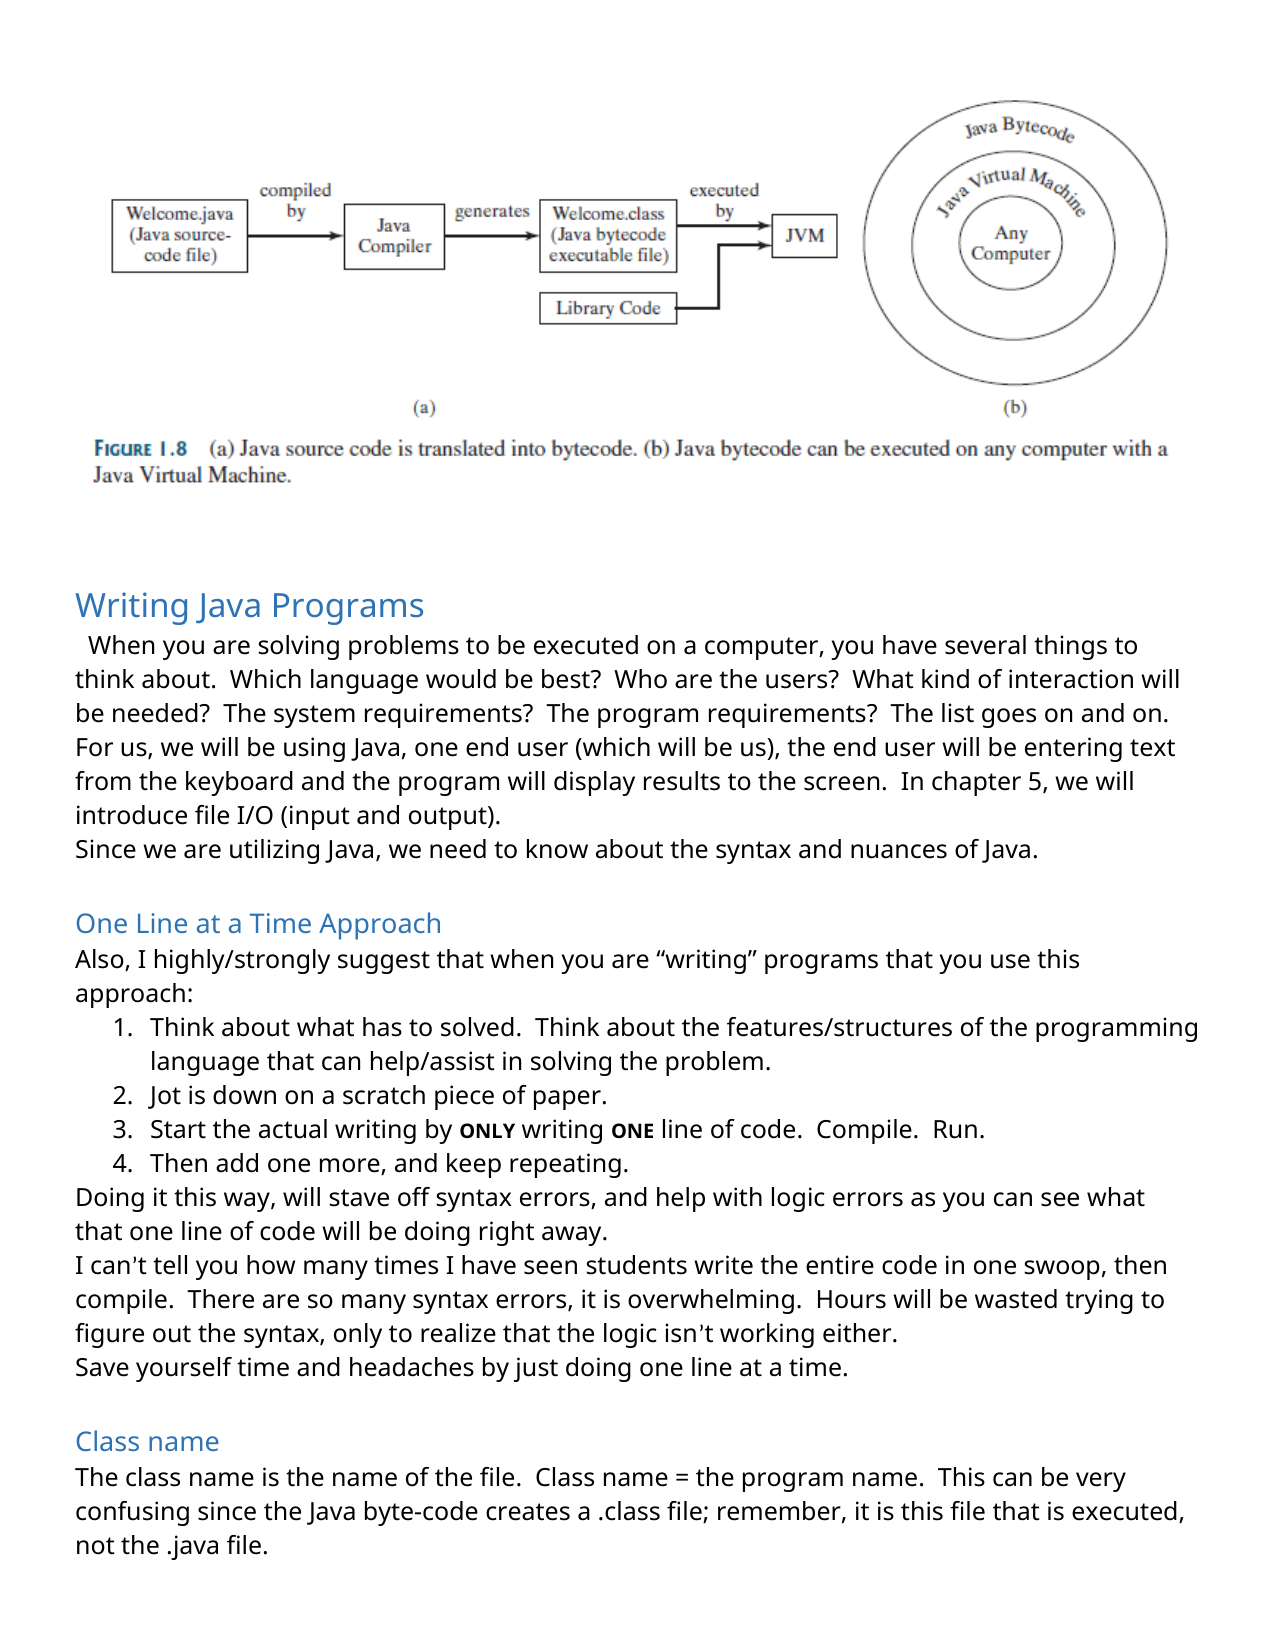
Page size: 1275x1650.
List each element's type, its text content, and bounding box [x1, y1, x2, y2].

list Think about what has to solved. Think about the features/structures of the programming language that can help/assist in solving the problem. [112, 1009, 1200, 1077]
text Save yourself time and headaches by just doing one line at a time. [75, 1350, 1200, 1384]
subtitle Class name [75, 1422, 1200, 1459]
text Since we are utilizing Java, we need to know about the syntax and nuances of Java. [75, 832, 1200, 866]
list Start the actual writing by only writing one line of code. Compile. Run. [112, 1112, 1200, 1146]
list Jot is down on a scratch piece of paper. [112, 1077, 1200, 1112]
subtitle One Line at a Time Approach [75, 904, 1200, 941]
text The class name is the name of the file. Class name = the program name. This can be very confusing since the Java byte-code creates a .class file; remember, it is this file that is executed, not the .java file. [75, 1459, 1200, 1561]
text Doing it this way, will stave off syntax errors, and help with logic errors as you can see what that one line of code will be doing right away. [75, 1180, 1200, 1248]
picture [75, 75, 1200, 490]
text Also, I highly/strongly suggest that when you are “writing” programs that you use this approach: [75, 941, 1200, 1009]
text When you are solving problems to be executed on a computer, you have several things to think about. Which language would be best? Who are the users? What kind of interaction will be needed? The system requirements? The program requirements? The list goes on and on. For us, we will be using Java, one end user (which will be us), the end user will be entering text from the keyboard and the program will display results to the screen. In chapter 5, we will introduce file I/O (input and output). [75, 628, 1200, 832]
list Then add one more, and keep repeating. [112, 1146, 1200, 1180]
text I can’t tell you how many times I have seen students write the entire code in one swoop, then compile. There are so many syntax errors, it is overwhelming. Hours will be wasted trying to figure out the syntax, only to realize that the logic isn’t working either. [75, 1248, 1200, 1350]
subtitle Writing Java Programs [75, 582, 1200, 628]
